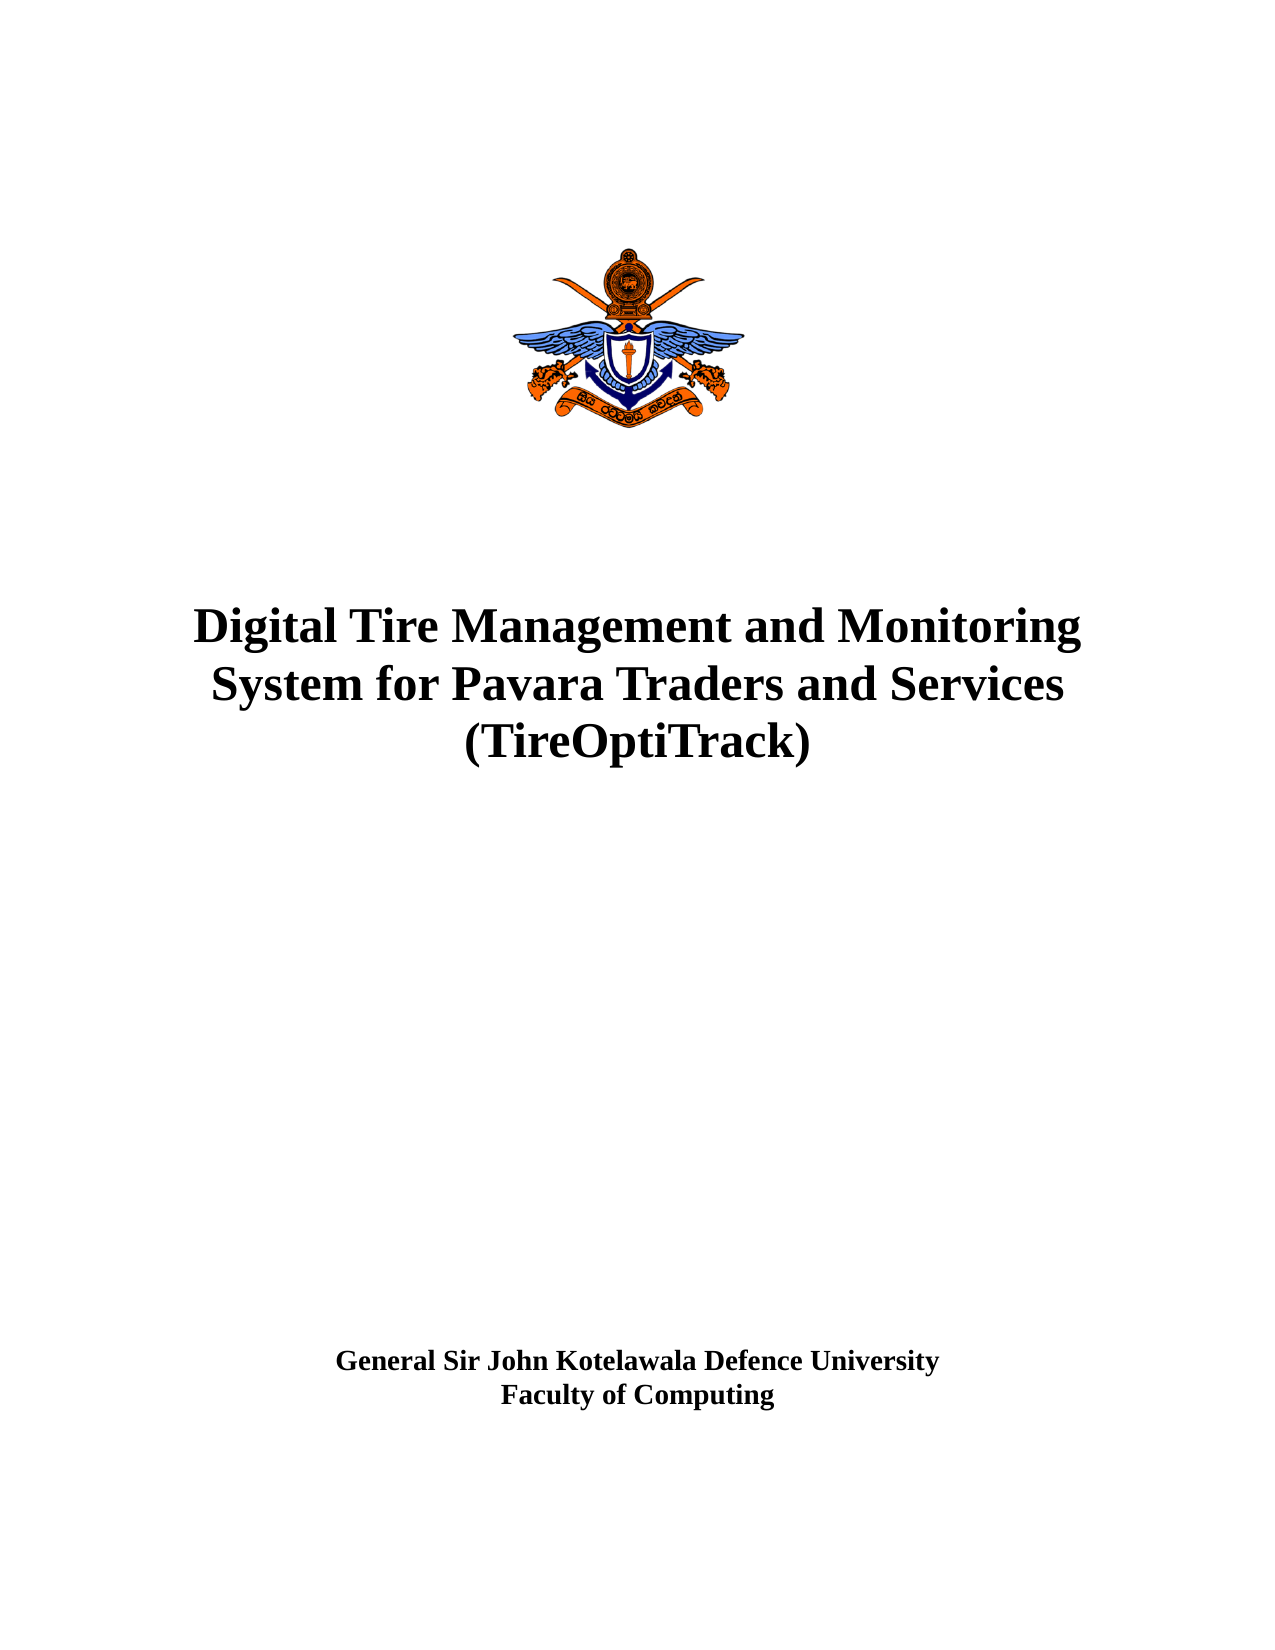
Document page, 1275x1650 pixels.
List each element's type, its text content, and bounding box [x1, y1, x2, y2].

text Faculty of Computing [150, 1377, 1125, 1410]
text General Sir John Kotelawala Defence University [150, 1343, 1125, 1377]
picture [503, 244, 753, 432]
text Digital Tire Management and Monitoring System for Pavara Traders and Services (TireOptiTrack) [150, 596, 1125, 768]
